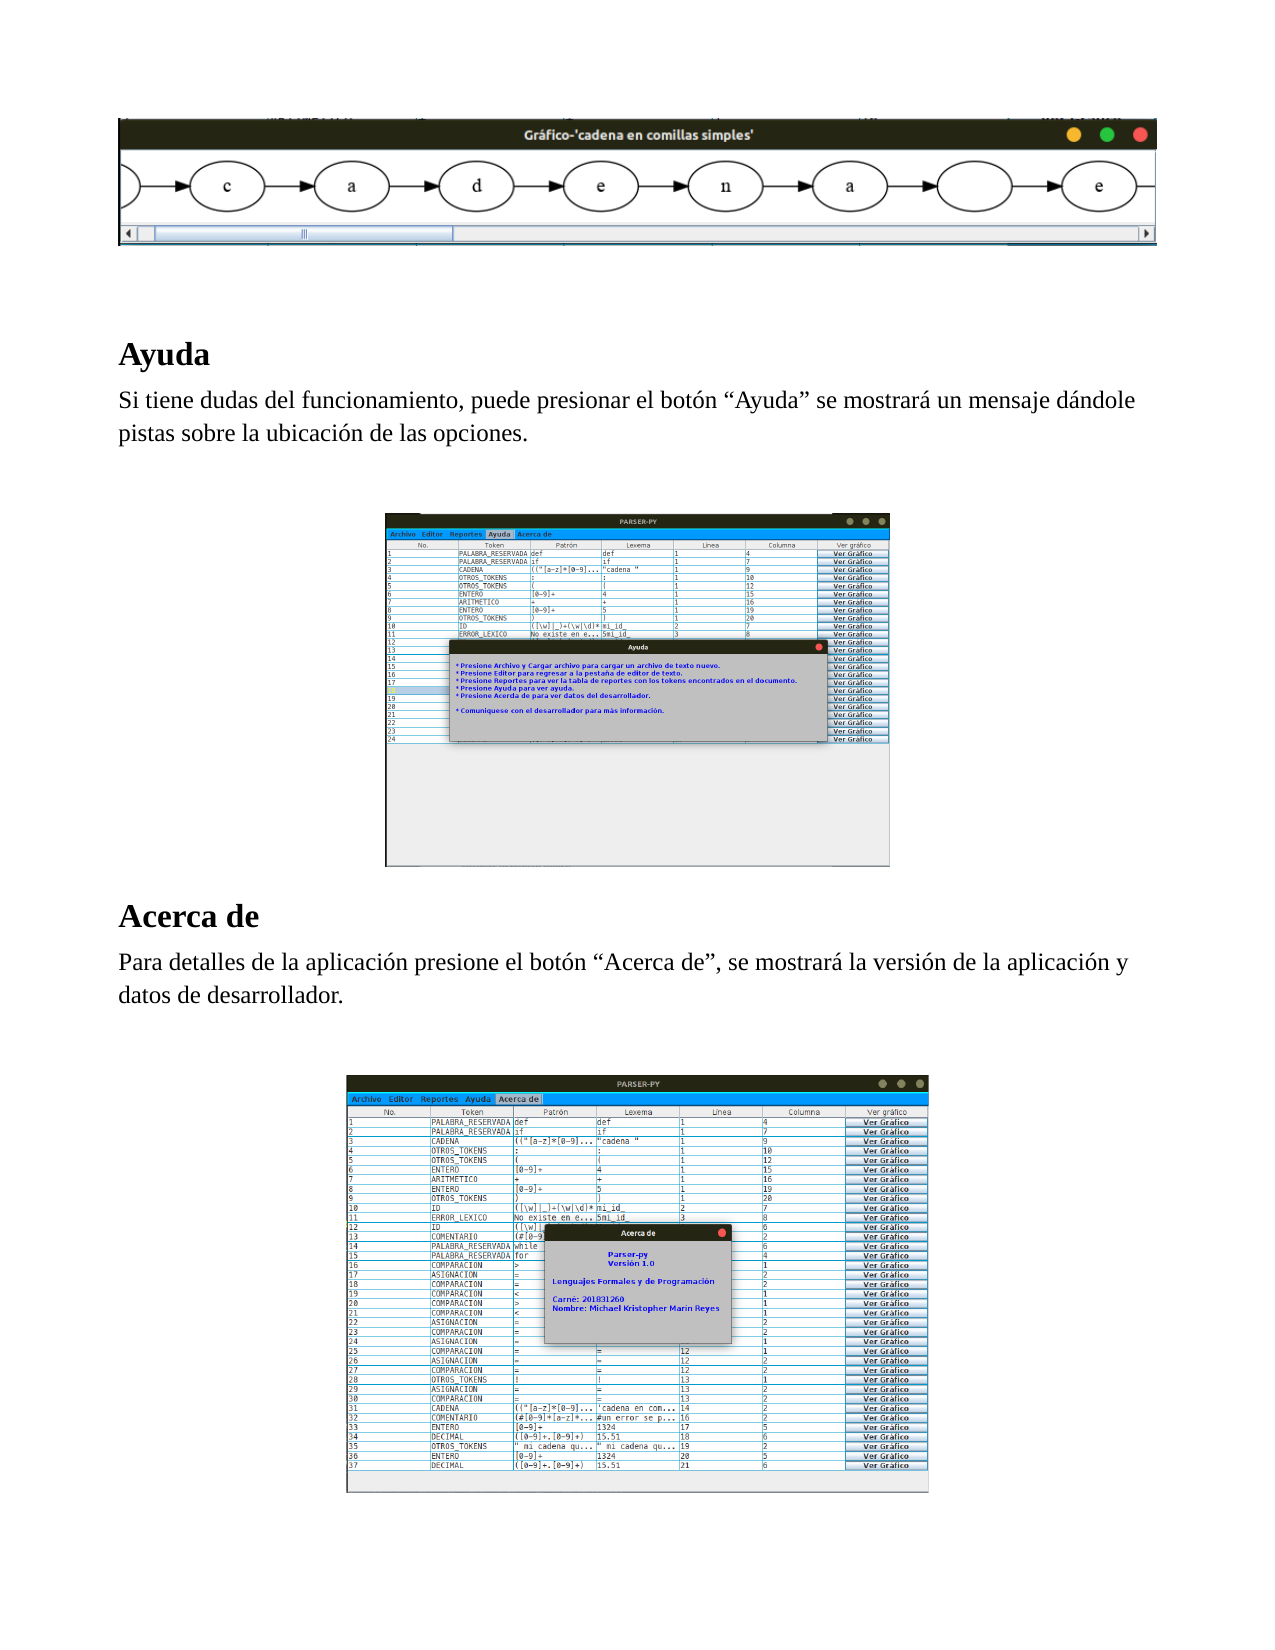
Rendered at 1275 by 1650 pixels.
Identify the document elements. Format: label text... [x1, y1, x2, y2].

picture [515, 1367, 929, 1383]
picture [385, 513, 890, 867]
picture [515, 1138, 929, 1221]
subtitle Ayuda [118, 334, 1157, 372]
text Para detalles de la aplicación presione el botón “Acerca de”, se mostrará la versión de la aplicación y datos de desarrollador. [118, 947, 1157, 1008]
subtitle Acerca de [118, 896, 1157, 934]
text Si tiene dudas del funcionamiento, puede presionar el botón “Ayuda” se mostrará un mensaje dándole pistas sobre la ubicación de las opciones. [118, 385, 1157, 447]
picture [515, 1224, 929, 1364]
picture [118, 118, 1157, 246]
picture [346, 1075, 929, 1493]
